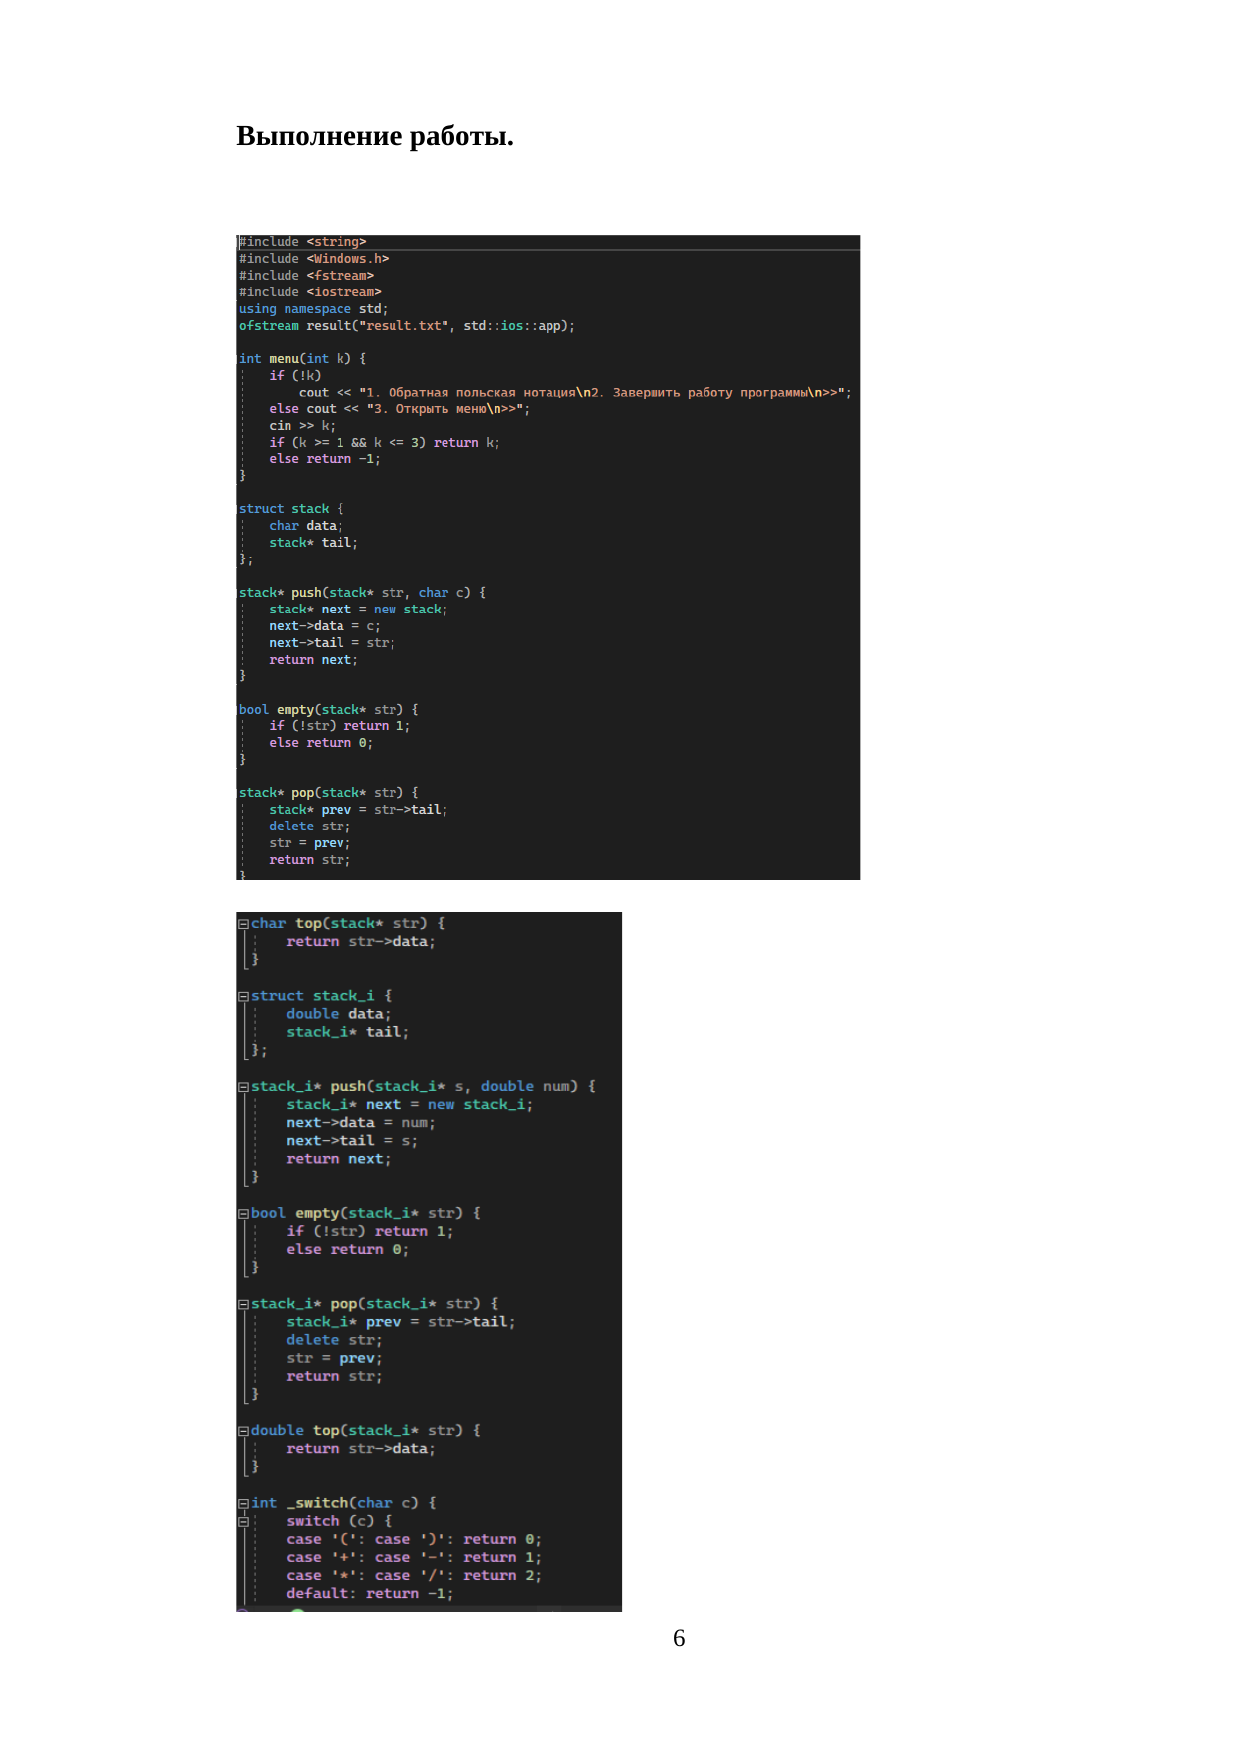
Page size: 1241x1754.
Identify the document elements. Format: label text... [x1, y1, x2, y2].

text Выполнение работы. [177, 118, 1181, 152]
picture [236, 235, 861, 880]
picture [236, 912, 623, 1612]
